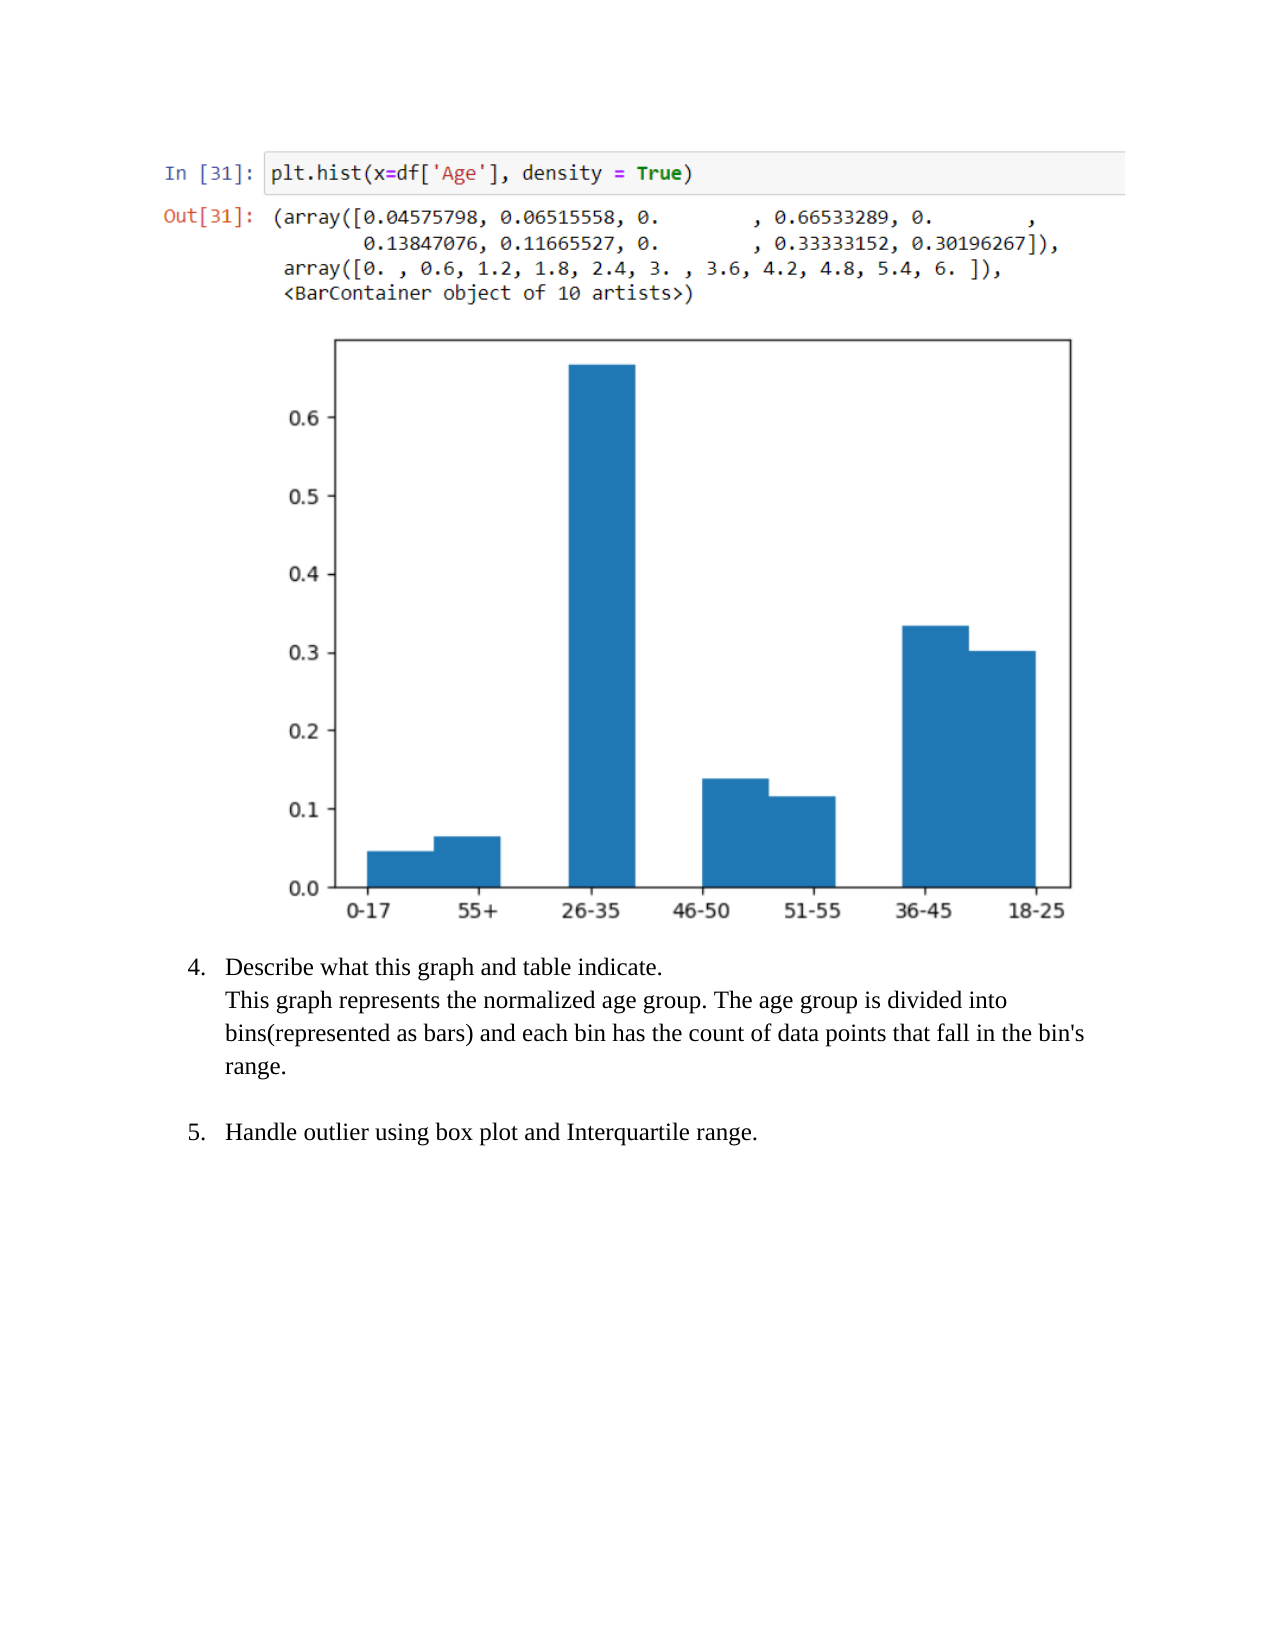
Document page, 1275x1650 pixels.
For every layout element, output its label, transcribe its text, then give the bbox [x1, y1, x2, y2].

list Describe what this graph and table indicate. [187, 952, 1125, 981]
text This graph represents the normalized age group. The age group is divided into bins(represented as bars) and each bin has the count of data points that fall in the bin's range. [225, 985, 1125, 1079]
list Handle outlier using box plot and Interquartile range. [187, 1117, 1125, 1146]
picture [150, 150, 1125, 948]
